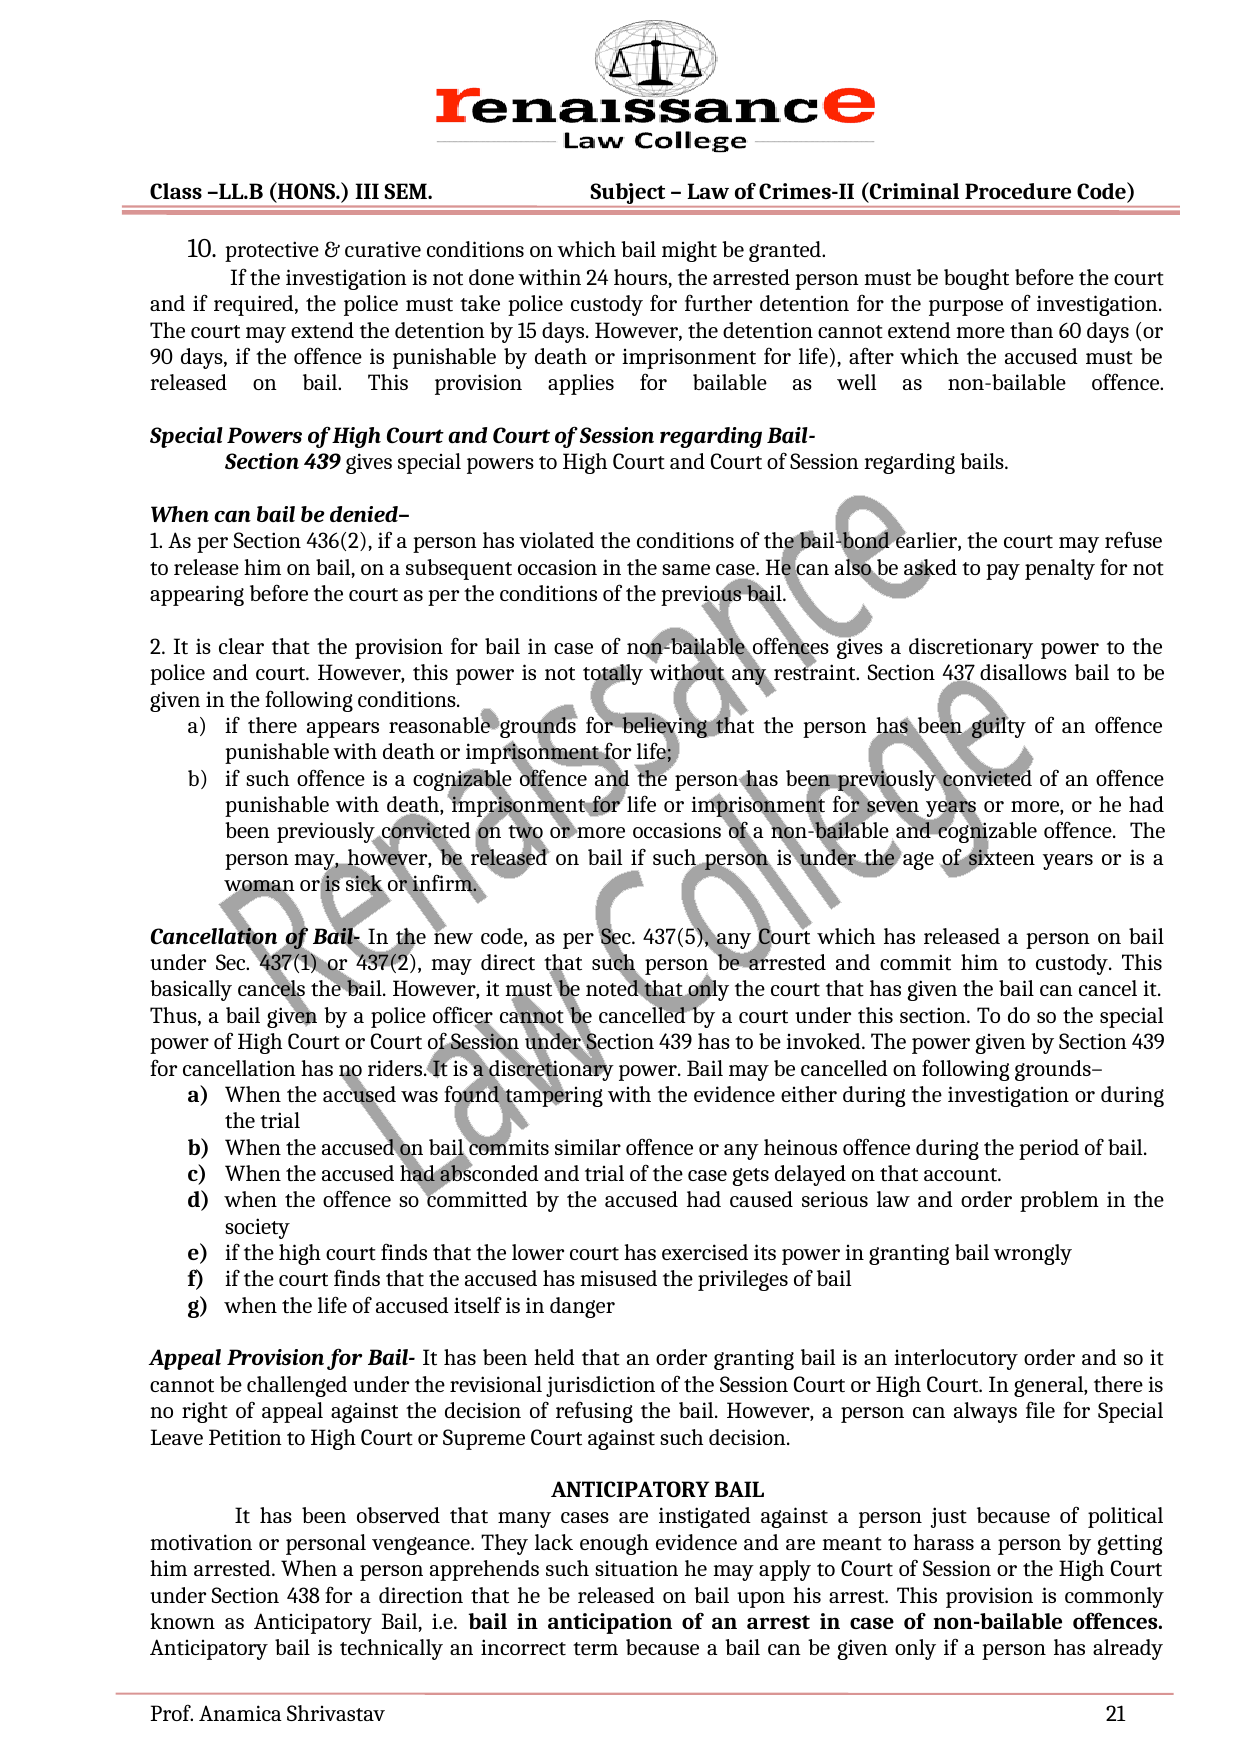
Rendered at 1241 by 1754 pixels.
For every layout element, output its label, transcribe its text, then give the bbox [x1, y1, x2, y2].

list protective & curative conditions on which bail might be granted. [187, 233, 1165, 265]
text 2. It is clear that the provision for bail in case of non-bailable offences gives a discretionary power to the police and court. However, this power is not totally without any restraint. Section 437 disallows bail to be given in the following conditions. [150, 634, 1165, 713]
text 1. As per Section 436(2), if a person has violated the conditions of the bail-bond earlier, the court may refuse to release him on bail, on a subsequent occasion in the same case. He can also be asked to pay penalty for not appearing before the court as per the conditions of the previous bail. [150, 528, 1165, 607]
list When the accused had absconded and trial of the case gets delayed on that account. [187, 1161, 1165, 1187]
list When the accused on bail commits similar offence or any heinous offence during the period of bail. [187, 1134, 1165, 1161]
text Appeal Provision for Bail- It has been held that an order granting bail is an interlocutory order and so it cannot be challenged under the revisional jurisdiction of the Session Court or High Court. In general, there is no right of appeal against the decision of refusing the bail. However, a person can always file for Special Leave Petition to High Court or Supreme Court against such decision. [150, 1319, 1165, 1451]
text If the investigation is not done within 24 hours, the arrested person must be bought before the court and if required, the police must take police custody for further detention for the purpose of investigation. The court may extend the detention by 15 days. However, the detention cannot extend more than 60 days (or 90 days, if the offence is punishable by death or imprisonment for life), after which the accused must be released on bail. This provision applies for bailable as well as non-bailable offence. Special Powers of High Court and Court of Session regarding Bail- [150, 265, 1165, 449]
list if there appears reasonable grounds for believing that the person has been guilty of an offence punishable with death or imprisonment for life; [187, 713, 1165, 765]
text ANTICIPATORY BAIL [150, 1451, 1165, 1503]
text When can bail be denied– [150, 502, 1165, 528]
list if such offence is a cognizable offence and the person has been previously convicted of an offence punishable with death, imprisonment for life or imprisonment for seven years or more, or he had been previously convicted on two or more occasions of a non-bailable and cognizable offence. The person may, however, be released on bail if such person is under the age of sixteen years or is a woman or is sick or infirm. [187, 765, 1165, 897]
text Section 439 gives special powers to High Court and Court of Session regarding bails. [150, 449, 1165, 476]
list when the offence so committed by the accused had caused serious law and order problem in the society [187, 1187, 1165, 1240]
picture [412, 18, 903, 153]
list When the accused was found tampering with the evidence either during the investigation or during the trial [187, 1082, 1165, 1134]
list if the high court finds that the lower court has exercised its power in granting bail wrongly [187, 1240, 1165, 1266]
text Cancellation of Bail- In the new code, as per Sec. 437(5), any Court which has released a person on bail under Sec. 437(1) or 437(2), may direct that such person be arrested and commit him to custody. This basically cancels the bail. However, it must be noted that only the court that has given the bail can cancel it. Thus, a bail given by a police officer cannot be cancelled by a court under this section. To do so the special power of High Court or Court of Session under Section 439 has to be invoked. The power given by Section 439 for cancellation has no riders. It is a discretionary power. Bail may be cancelled on following grounds– [150, 923, 1165, 1082]
list if the court finds that the accused has misused the privileges of bail [187, 1266, 1165, 1292]
list when the life of accused itself is in danger [187, 1292, 1165, 1319]
